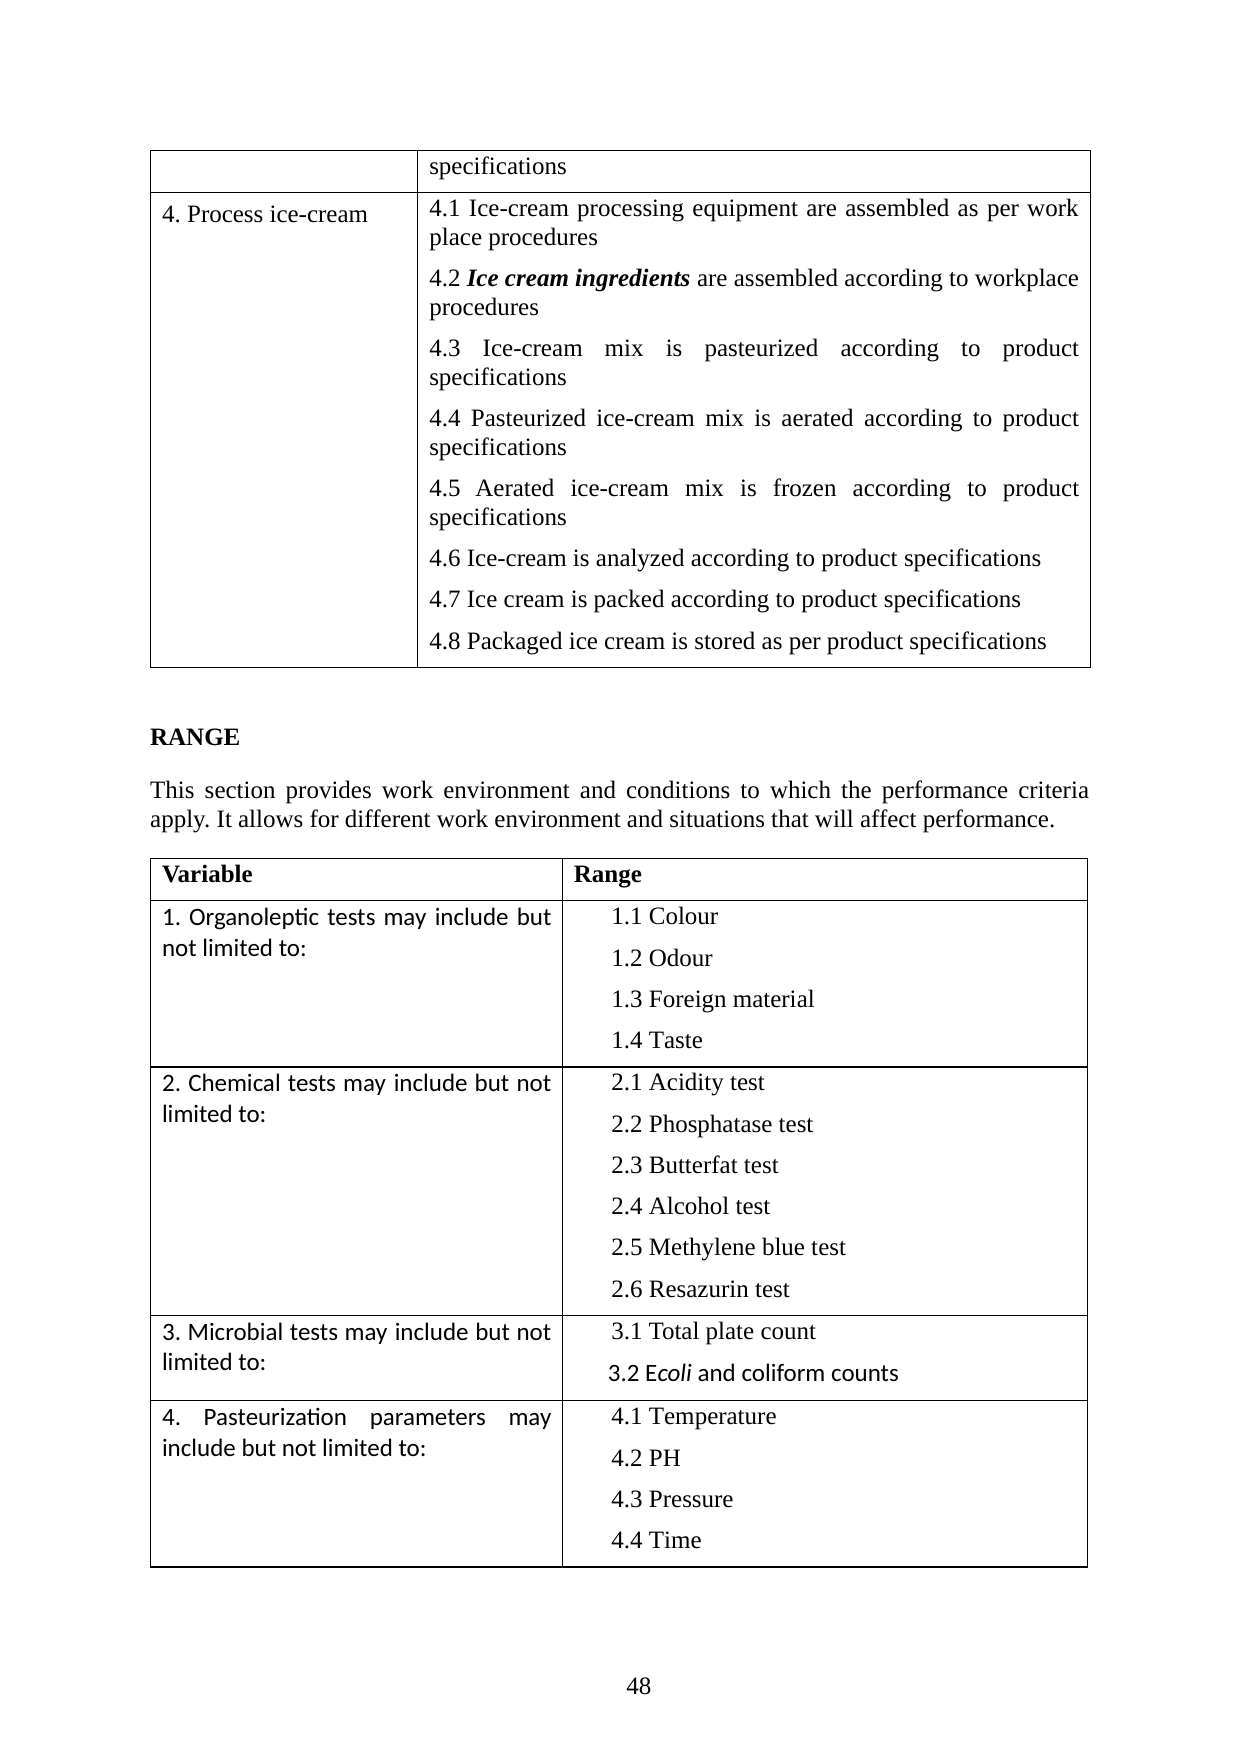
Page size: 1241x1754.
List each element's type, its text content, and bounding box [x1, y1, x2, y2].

table_cell 3.1 Total plate count 3.2 Ecoli and coliform counts [563, 1316, 1087, 1400]
table_cell 4. Process ice-cream [151, 193, 417, 667]
table_header Variable [151, 859, 562, 900]
table_cell Temperature PH Pressure Time [563, 1401, 1087, 1566]
table_cell 4. Pasteurization parameters may include but not limited to: [151, 1401, 562, 1566]
text RANGE [150, 722, 1090, 751]
table_header Range [563, 859, 1087, 900]
table_cell 2. Chemical tests may include but not limited to: [151, 1068, 562, 1315]
table_cell Colour Odour Foreign material Taste [563, 901, 1087, 1066]
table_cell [418, 151, 1090, 192]
table_cell 4.1 Ice-cream processing equipment are assembled as per work place procedures 4.2 Ice cream ingredients are assembled according to workplace procedures 4.3 Ice-cream mix is pasteurized according to product specifications 4.4 Pasteurized ice-cream mix is aerated according to product specifications 4.5 Aerated ice-cream mix is frozen according to product specifications 4.6 Ice-cream is analyzed according to product specifications 4.7 Ice cream is packed according to product specifications 4.8 Packaged ice cream is stored as per product specifications [418, 193, 1090, 667]
table_cell 1. Organoleptic tests may include but not limited to: [151, 901, 562, 1066]
text This section provides work environment and conditions to which the performance criteria apply. It allows for different work environment and situations that will affect performance. [150, 776, 1090, 833]
table_cell Acidity test Phosphatase test Butterfat test Alcohol test Methylene blue test Resazurin test [563, 1068, 1087, 1315]
table_cell 3. Microbial tests may include but not limited to: [151, 1316, 562, 1400]
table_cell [151, 151, 417, 192]
